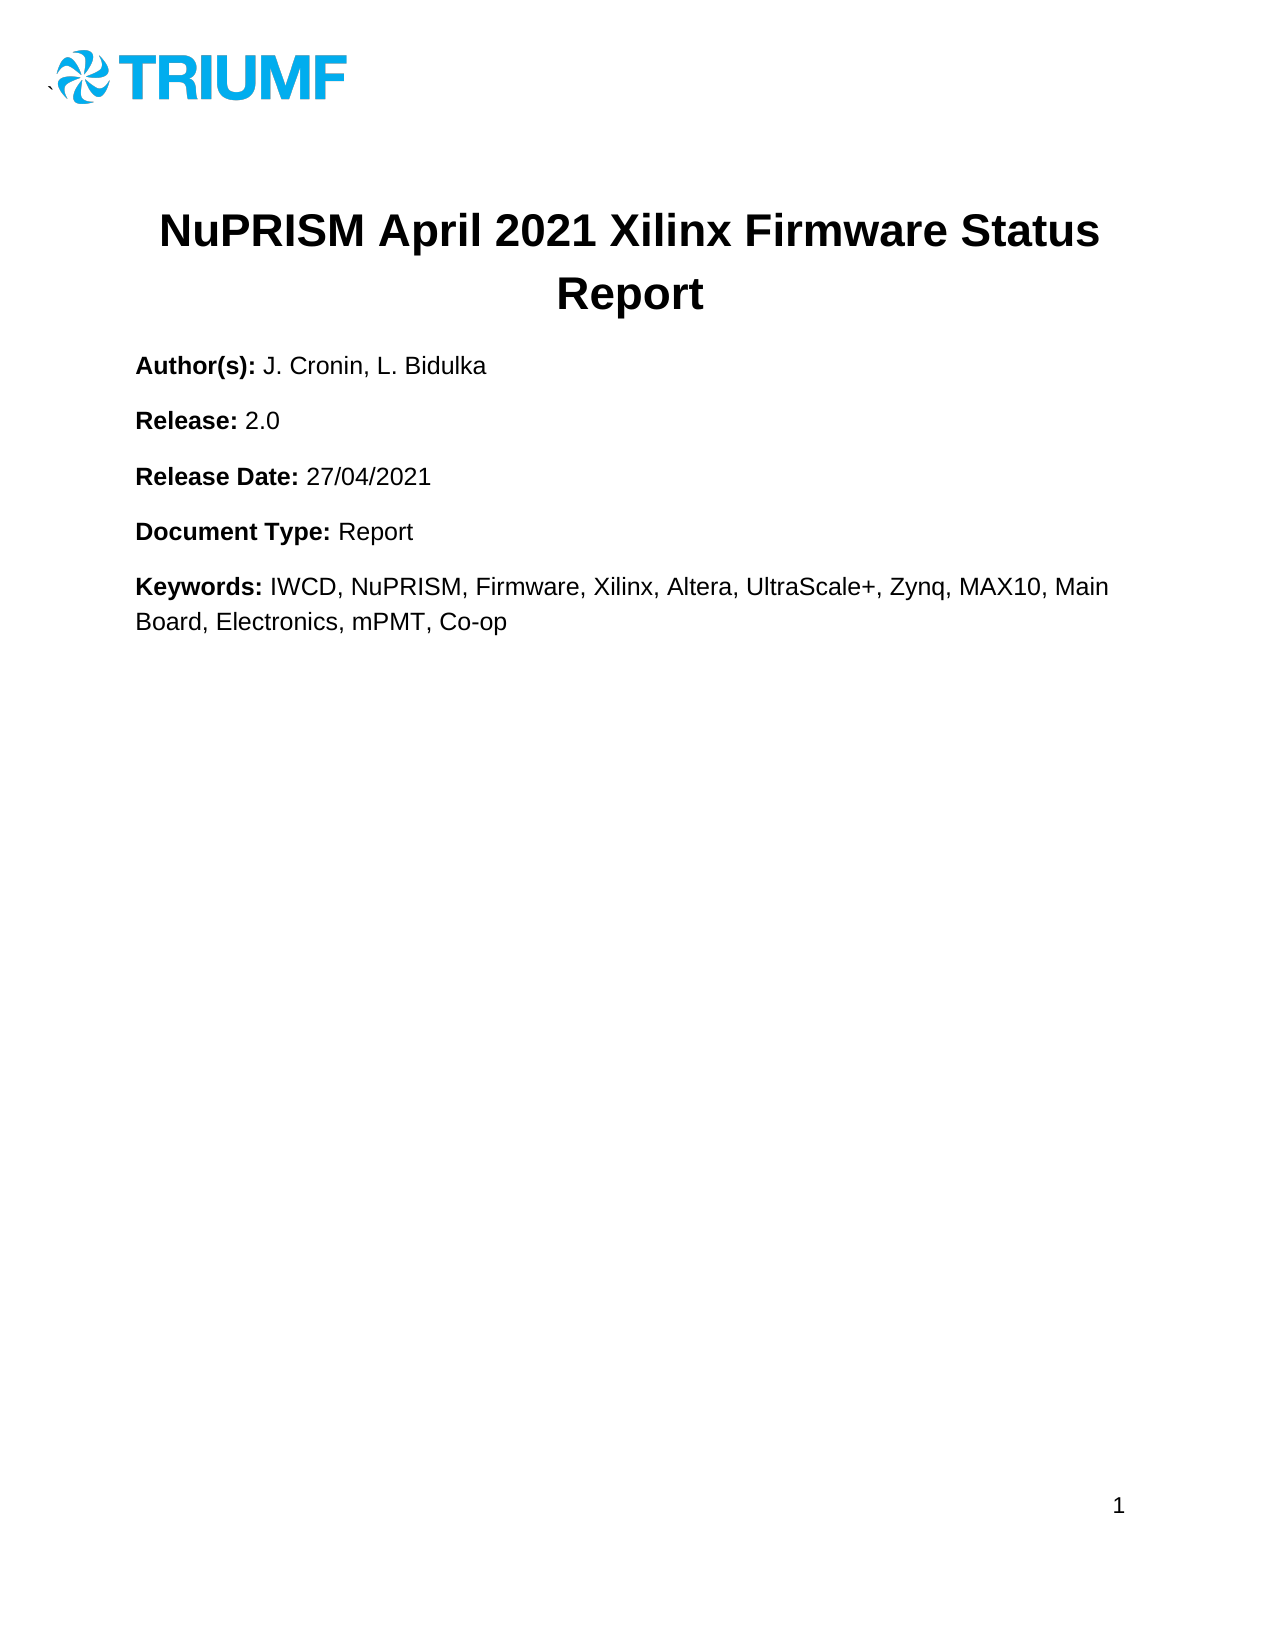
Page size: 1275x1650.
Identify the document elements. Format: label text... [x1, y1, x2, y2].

text Keywords: IWCD, NuPRISM, Firmware, Xilinx, Altera, UltraScale+, Zynq, MAX10, Main Board, Electronics, mPMT, Co-op [135, 572, 1125, 635]
text Document Type: Report [135, 517, 1125, 546]
text NuPRISM April 2021 Xilinx Firmware Status Report [135, 204, 1125, 319]
text Release: 2.0 [135, 406, 1125, 435]
text Release Date: 27/04/2021 [135, 462, 1125, 490]
text Author(s): J. Cronin, L. Bidulka [135, 351, 1125, 380]
